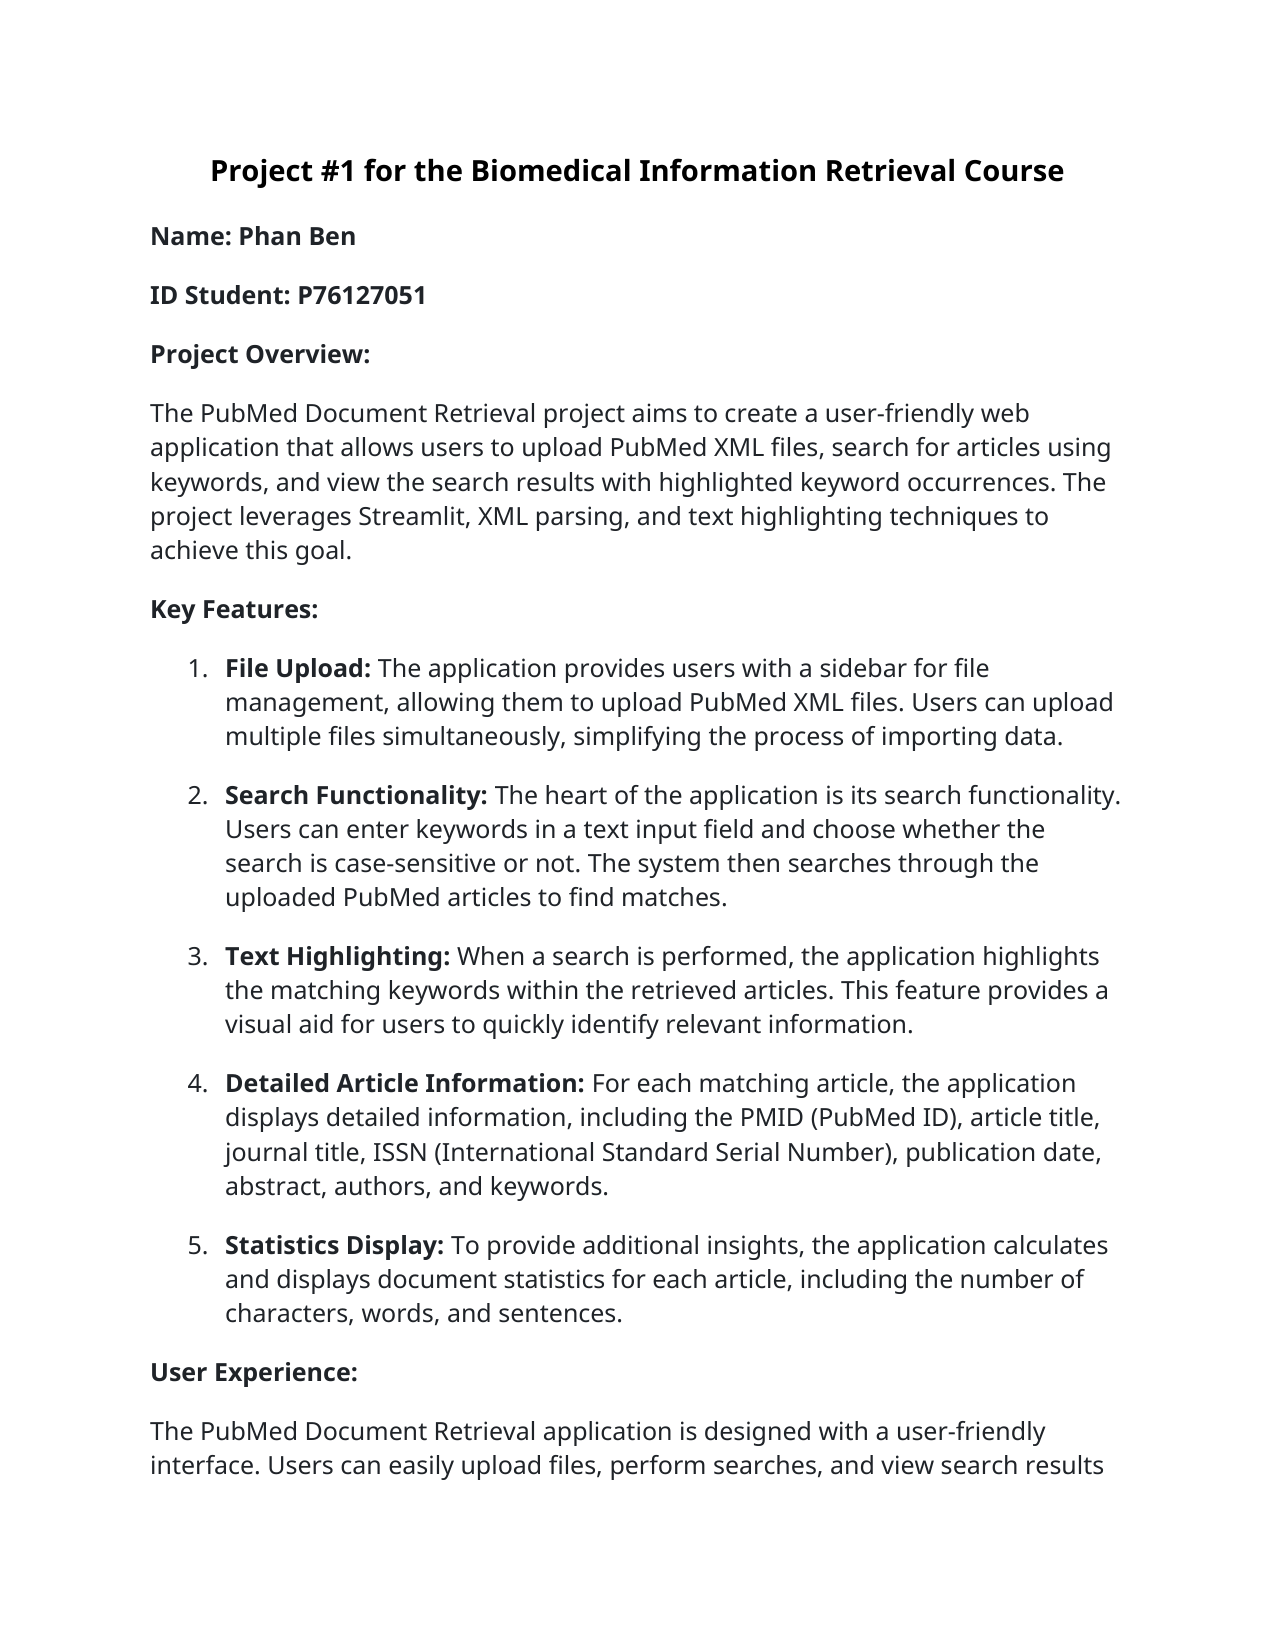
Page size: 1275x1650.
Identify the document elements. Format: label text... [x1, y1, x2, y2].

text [150, 1413, 1125, 1482]
list Detailed Article Information: For each matching article, the application displays detailed information, including the PMID (PubMed ID), article title, journal title, ISSN (International Standard Serial Number), publication date, abstract, authors, and keywords. [187, 1066, 1125, 1202]
text Name: Phan Ben [150, 219, 1125, 253]
text Key Features: [150, 591, 1125, 625]
list Text Highlighting: When a search is performed, the application highlights the matching keywords within the retrieved articles. This feature provides a visual aid for users to quickly identify relevant information. [187, 939, 1125, 1041]
text User Experience: [150, 1354, 1125, 1388]
text The PubMed Document Retrieval project aims to create a user-friendly web application that allows users to upload PubMed XML files, search for articles using keywords, and view the search results with highlighted keyword occurrences. The project leverages Streamlit, XML parsing, and text highlighting techniques to achieve this goal. [150, 396, 1125, 566]
list Search Functionality: The heart of the application is its search functionality. Users can enter keywords in a text input field and choose whether the search is case-sensitive or not. The system then searches through the uploaded PubMed articles to find matches. [187, 778, 1125, 914]
text ID Student: P76127051 [150, 278, 1125, 312]
text Project Overview: [150, 337, 1125, 371]
text Project #1 for the Biomedical Information Retrieval Course [150, 150, 1125, 190]
list File Upload: The application provides users with a sidebar for file management, allowing them to upload PubMed XML files. Users can upload multiple files simultaneously, simplifying the process of importing data. [187, 650, 1125, 753]
list Statistics Display: To provide additional insights, the application calculates and displays document statistics for each article, including the number of characters, words, and sentences. [187, 1227, 1125, 1329]
